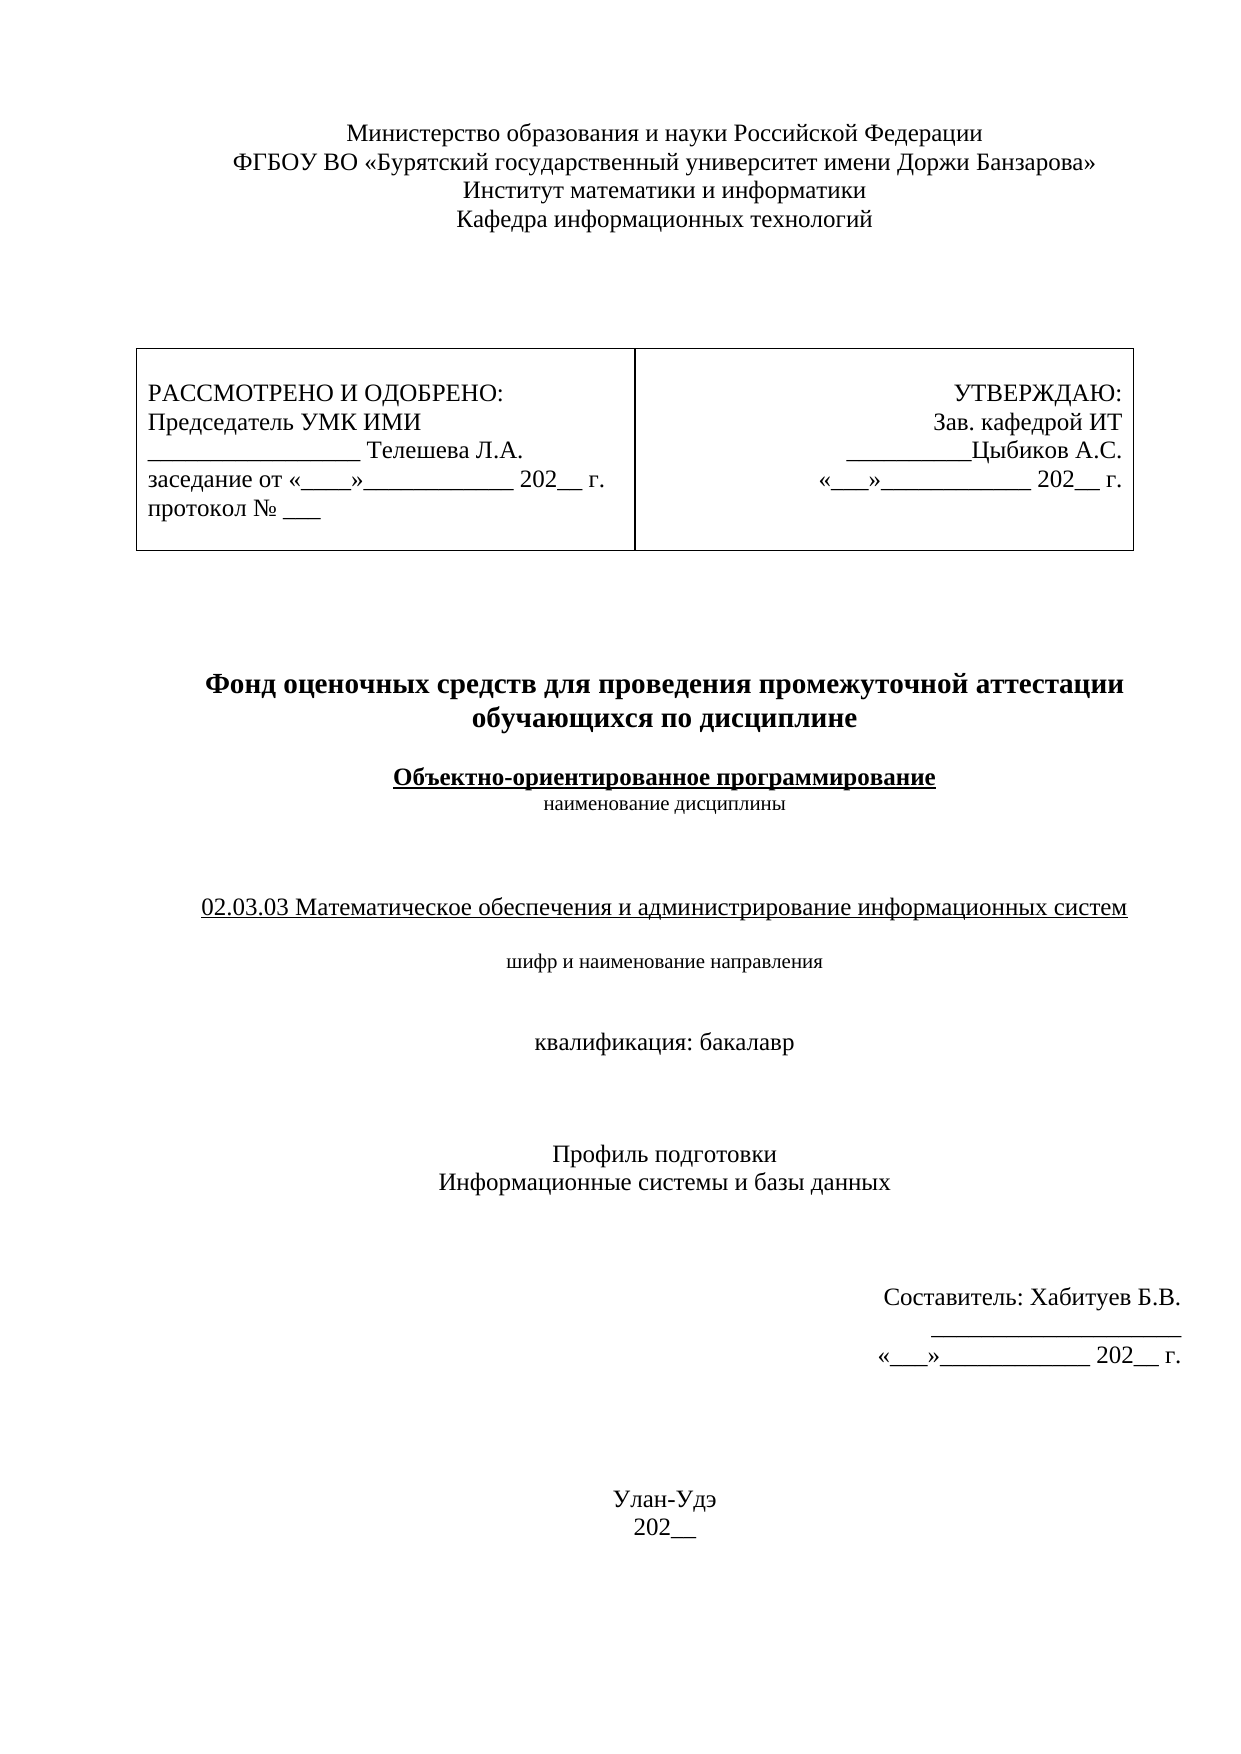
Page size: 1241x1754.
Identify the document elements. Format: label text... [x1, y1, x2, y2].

text «___»____________ 202__ г. [148, 1340, 1181, 1369]
text Фонд оценочных средств для проведения промежуточной аттестации обучающихся по дисциплине [148, 666, 1181, 733]
table_header рассмотрено и одобрено: Председатель УМК ИМИ _________________ Телешева Л.А. заседание от «____»____________ 202__ г. протокол № ___ [137, 349, 634, 550]
table_header УТВЕРЖДАЮ: Зав. кафедрой ИТ __________Цыбиков А.С. «___»____________ 202__ г. [636, 349, 1133, 550]
text Институт математики и информатики [148, 176, 1181, 204]
text Министерство образования и науки Российской Федерации [148, 118, 1181, 147]
text Улан-Удэ [148, 1484, 1181, 1512]
text шифр и наименование направления [148, 949, 1181, 973]
text Составитель: Хабитуев Б.В. [148, 1282, 1181, 1311]
text ____________________ [148, 1311, 1181, 1340]
text 202__ [148, 1512, 1181, 1541]
text квалификация: бакалавр [148, 1027, 1181, 1056]
text Информационные системы и базы данных [148, 1167, 1181, 1196]
text Объектно-ориентированное программирование [148, 762, 1181, 791]
text наименование дисциплины [148, 791, 1181, 815]
text Кафедра информационных технологий [148, 204, 1181, 233]
text 02.03.03 Математическое обеспечения и администрирование информационных систем [148, 892, 1181, 921]
text Профиль подготовки [148, 1139, 1181, 1167]
text ФГБОУ ВО «Бурятский государственный университет имени Доржи Банзарова» [148, 147, 1181, 176]
